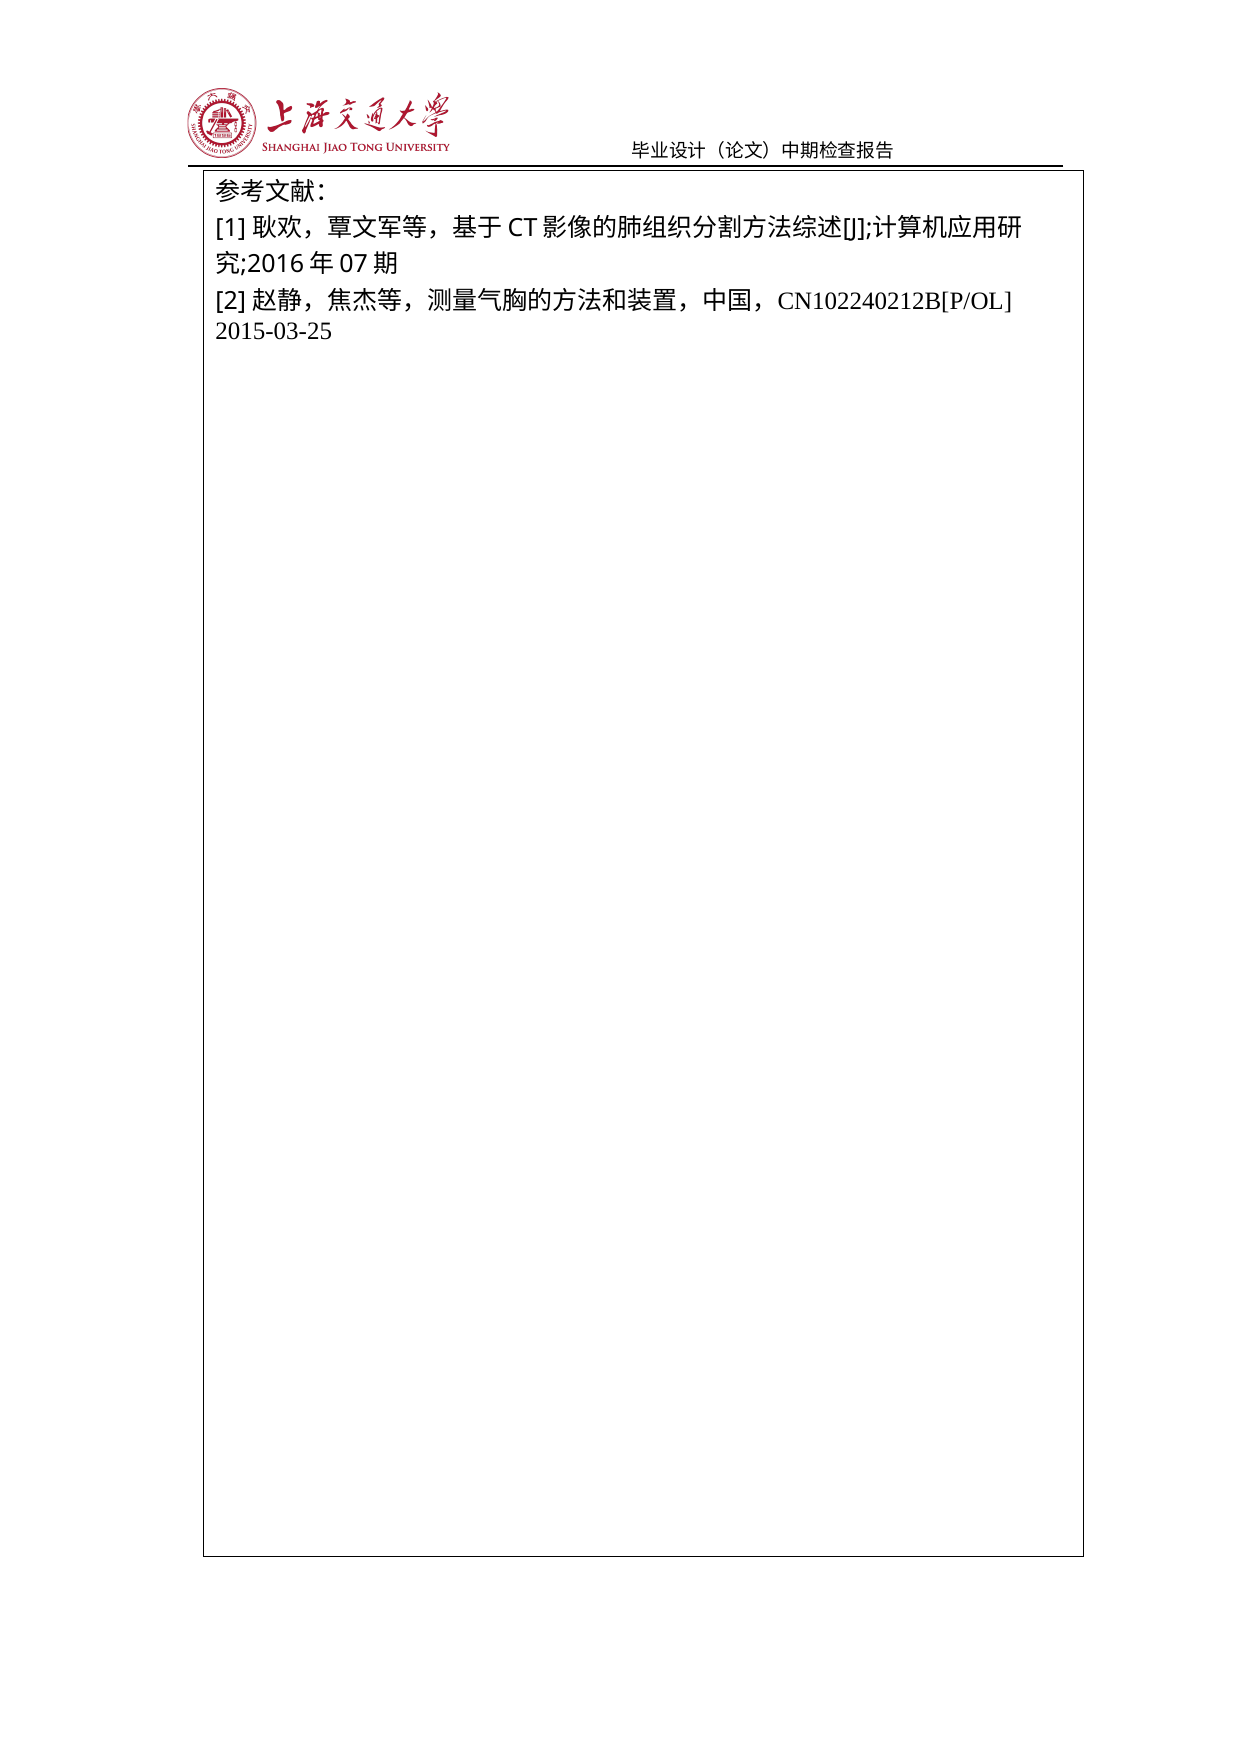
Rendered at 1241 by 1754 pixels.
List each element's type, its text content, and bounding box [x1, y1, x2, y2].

picture [187, 88, 450, 158]
table_cell 参考文献： [1] 耿欢，覃文军等，基于CT影像的肺组织分割方法综述[J];计算机应用研究;2016年07期 [2] 赵静，焦杰等，测量气胸的方法和装置，中国，CN102240212B[P/OL] 2015-03-25 [204, 171, 1083, 1556]
